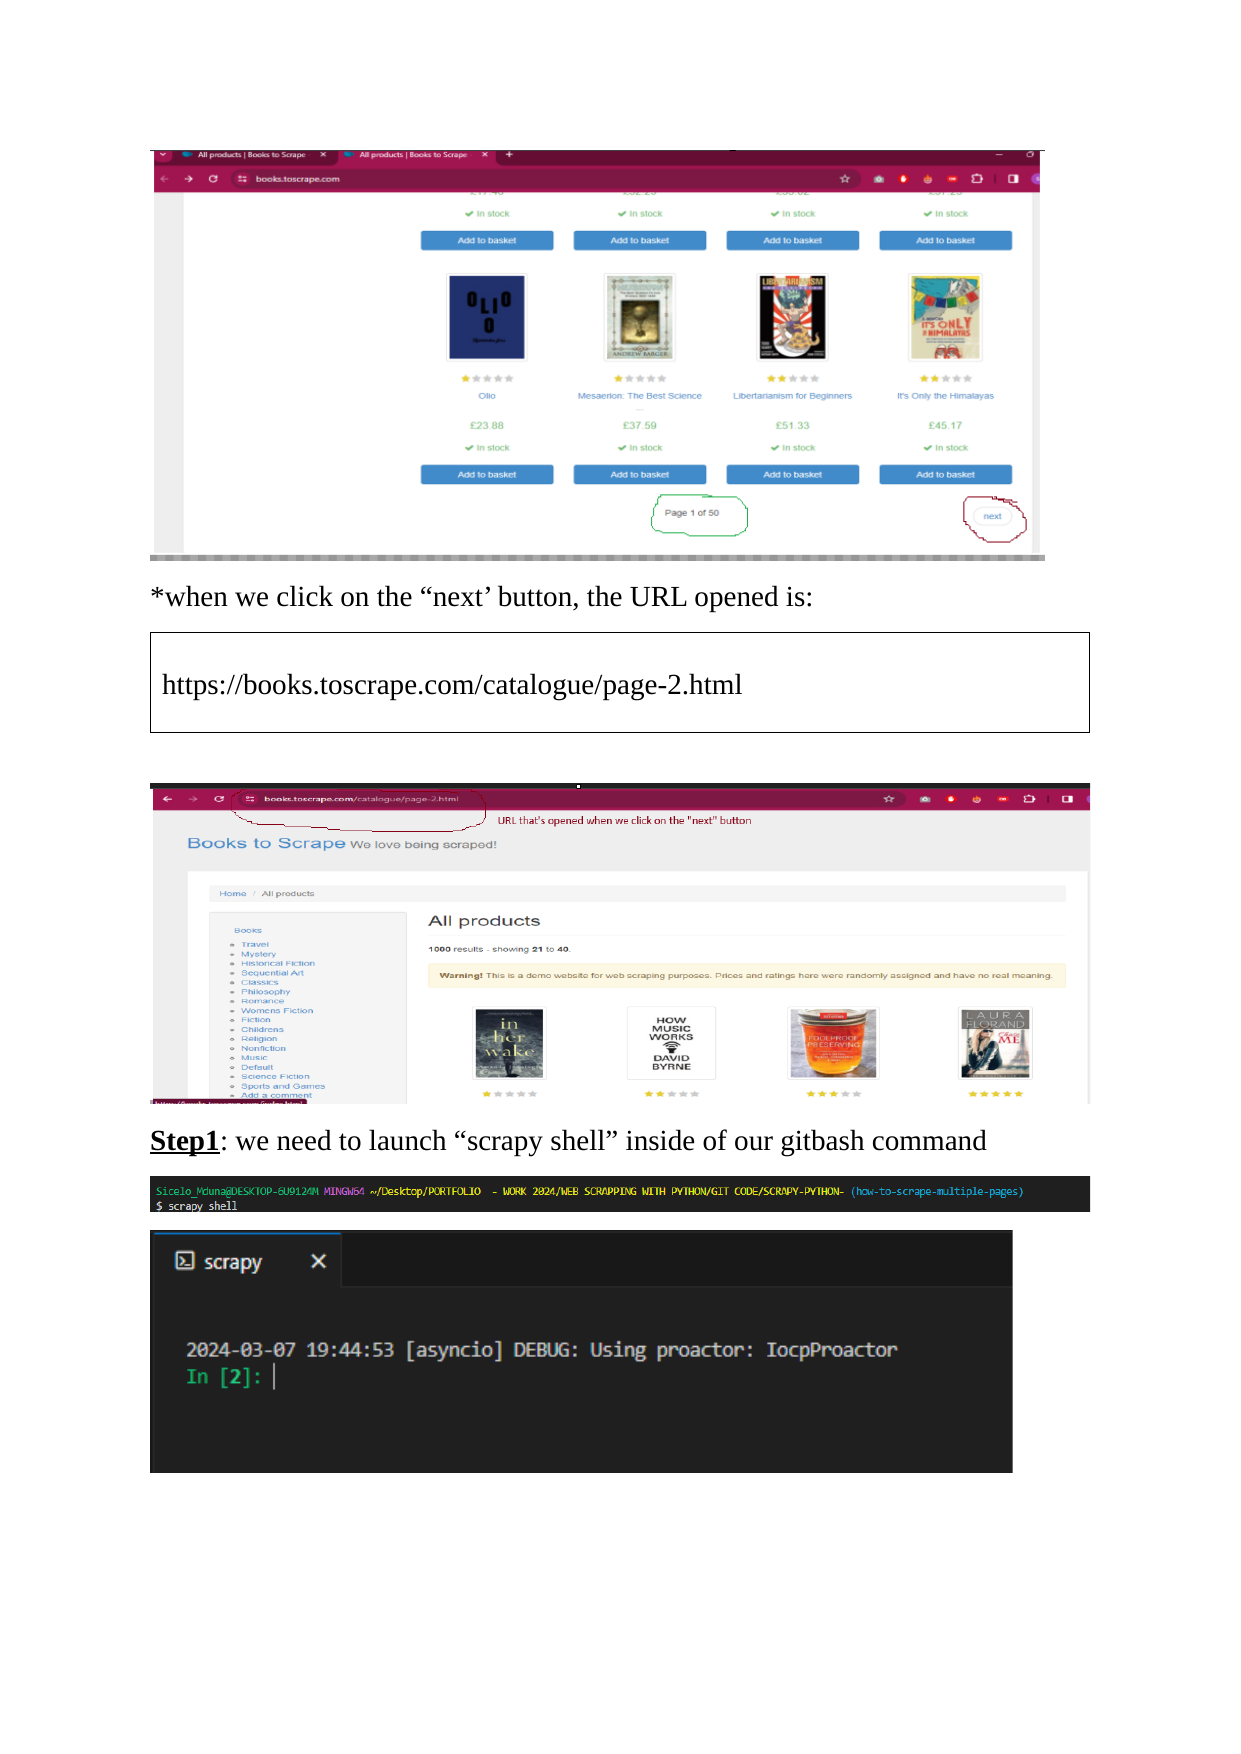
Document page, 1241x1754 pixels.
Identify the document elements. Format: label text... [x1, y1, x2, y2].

picture [150, 1176, 1091, 1212]
picture [150, 783, 1091, 1104]
picture [150, 1230, 1013, 1473]
text Step1: we need to launch “scrapy shell” inside of our gitbash command [150, 1123, 1090, 1157]
text *when we click on the “next’ button, the URL opened is: [150, 579, 1090, 613]
table_header https://books.toscrape.com/catalogue/page-2.html [151, 633, 1089, 732]
picture [150, 150, 1045, 561]
